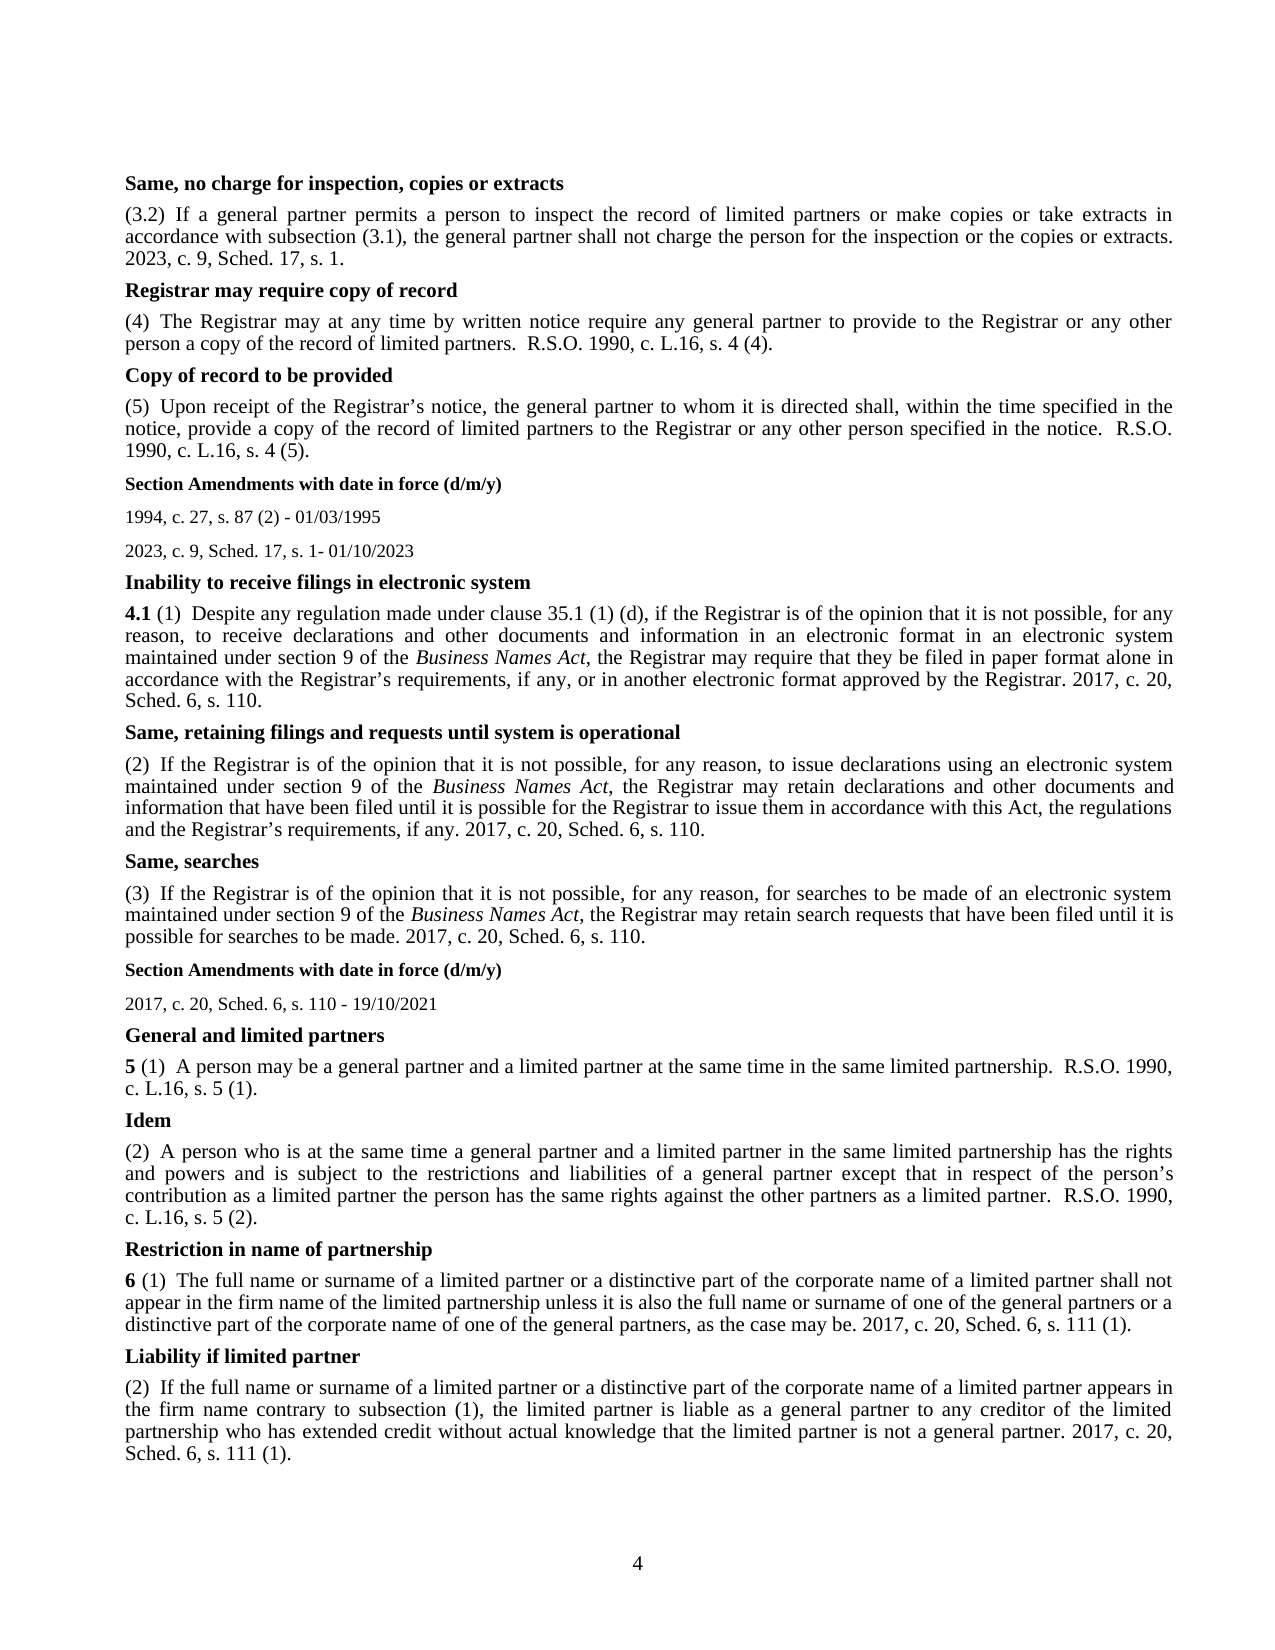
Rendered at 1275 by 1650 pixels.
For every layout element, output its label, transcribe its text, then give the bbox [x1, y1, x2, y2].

text Liability if limited partner [125, 1348, 1175, 1367]
text Registrar may require copy of record [125, 282, 1175, 301]
text (4) The Registrar may at any time by written notice require any general partner to provide to the Registrar or any other person a copy of the record of limited partners. R.S.O. 1990, c. L.16, s. 4 (4). [125, 311, 1175, 355]
text (2) A person who is at the same time a general partner and a limited partner in the same limited partnership has the rights and powers and is subject to the restrictions and liabilities of a general partner except that in respect of the person’s contribution as a limited partner the person has the same rights against the other partners as a limited partner. R.S.O. 1990, c. L.16, s. 5 (2). [125, 1141, 1175, 1228]
text Inability to receive filings in electronic system [125, 574, 1175, 593]
text Same, retaining filings and requests until system is operational [125, 725, 1175, 743]
text (2) If the full name or surname of a limited partner or a distinctive part of the corporate name of a limited partner appears in the firm name contrary to subsection (1), the limited partner is liable as a general partner to any creditor of the limited partnership who has extended credit without actual knowledge that the limited partner is not a general partner. 2017, c. 20, Sched. 6, s. 111 (1). [125, 1377, 1175, 1464]
text General and limited partners [125, 1027, 1175, 1046]
text 2017, c. 20, Sched. 6, s. 110 - 19/10/2021 [125, 993, 1175, 1014]
text Section Amendments with date in force (d/m/y) [125, 473, 1175, 495]
text 4.1 (1) Despite any regulation made under clause 35.1 (1) (d), if the Registrar is of the opinion that it is not possible, for any reason, to receive declarations and other documents and information in an electronic format in an electronic system maintained under section 9 of the Business Names Act, the Registrar may require that they be filed in paper format alone in accordance with the Registrar’s requirements, if any, or in another electronic format approved by the Registrar. 2017, c. 20, Sched. 6, s. 110. [125, 603, 1175, 712]
text Copy of record to be provided [125, 367, 1175, 386]
text Idem [125, 1112, 1175, 1131]
text Same, no charge for inspection, copies or extracts [125, 175, 1175, 194]
text 5 (1) A person may be a general partner and a limited partner at the same time in the same limited partnership. R.S.O. 1990, c. L.16, s. 5 (1). [125, 1056, 1175, 1100]
text Restriction in name of partnership [125, 1241, 1175, 1260]
text 2023, c. 9, Sched. 17, s. 1- 01/10/2023 [125, 540, 1175, 562]
text (3) If the Registrar is of the opinion that it is not possible, for any reason, for searches to be made of an electronic system maintained under section 9 of the Business Names Act, the Registrar may retain search requests that have been filed until it is possible for searches to be made. 2017, c. 20, Sched. 6, s. 110. [125, 883, 1175, 948]
text 1994, c. 27, s. 87 (2) - 01/03/1995 [125, 507, 1175, 528]
text Same, searches [125, 853, 1175, 872]
text (2) If the Registrar is of the opinion that it is not possible, for any reason, to issue declarations using an electronic system maintained under section 9 of the Business Names Act, the Registrar may retain declarations and other documents and information that have been filed until it is possible for the Registrar to issue them in accordance with this Act, the regulations and the Registrar’s requirements, if any. 2017, c. 20, Sched. 6, s. 110. [125, 754, 1175, 841]
text Section Amendments with date in force (d/m/y) [125, 959, 1175, 981]
text (5) Upon receipt of the Registrar’s notice, the general partner to whom it is directed shall, within the time specified in the notice, provide a copy of the record of limited partners to the Registrar or any other person specified in the notice. R.S.O. 1990, c. L.16, s. 4 (5). [125, 396, 1175, 462]
text 6 (1) The full name or surname of a limited partner or a distinctive part of the corporate name of a limited partner shall not appear in the firm name of the limited partnership unless it is also the full name or surname of one of the general partners or a distinctive part of the corporate name of one of the general partners, as the case may be. 2017, c. 20, Sched. 6, s. 111 (1). [125, 1270, 1175, 1336]
text (3.2) If a general partner permits a person to inspect the record of limited partners or make copies or take extracts in accordance with subsection (3.1), the general partner shall not charge the person for the inspection or the copies or extracts. 2023, c. 9, Sched. 17, s. 1. [125, 204, 1175, 269]
